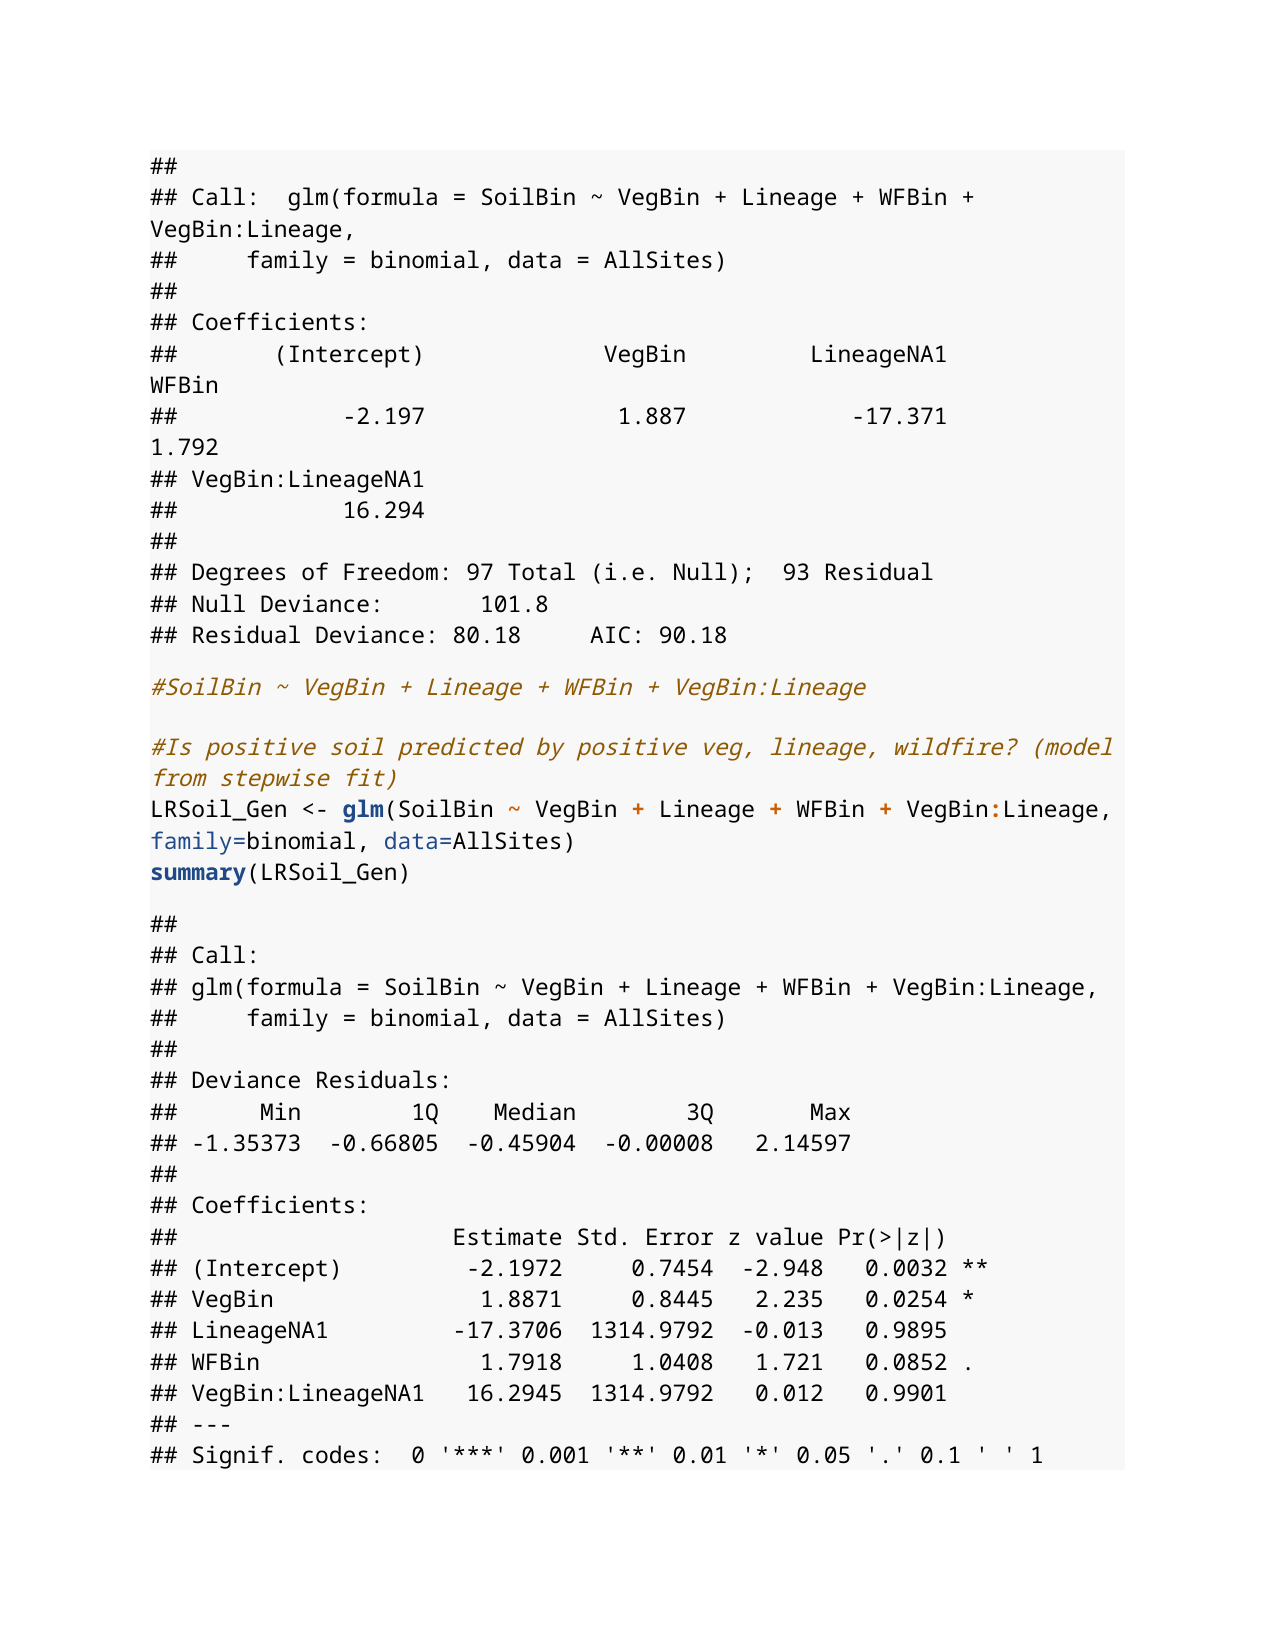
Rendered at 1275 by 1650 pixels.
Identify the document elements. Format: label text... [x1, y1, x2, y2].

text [150, 908, 1125, 1470]
text #SoilBin ~ VegBin + Lineage + WFBin + VegBin:Lineage #Is positive soil predicted by positive veg, lineage, wildfire? (model from stepwise fit) LRSoil_Gen <- glm(SoilBin ~ VegBin + Lineage + WFBin + VegBin:Lineage, family=binomial, data=AllSites) summary(LRSoil_Gen) [150, 671, 1125, 887]
text ## ## Call: glm(formula = SoilBin ~ VegBin + Lineage + WFBin + VegBin:Lineage, ## family = binomial, data = AllSites) ## ## Coefficients: ## (Intercept) VegBin LineageNA1 WFBin ## -2.197 1.887 -17.371 1.792 ## VegBin:LineageNA1 ## 16.294 ## ## Degrees of Freedom: 97 Total (i.e. Null); 93 Residual ## Null Deviance: 101.8 ## Residual Deviance: 80.18 AIC: 90.18 [150, 150, 1125, 650]
